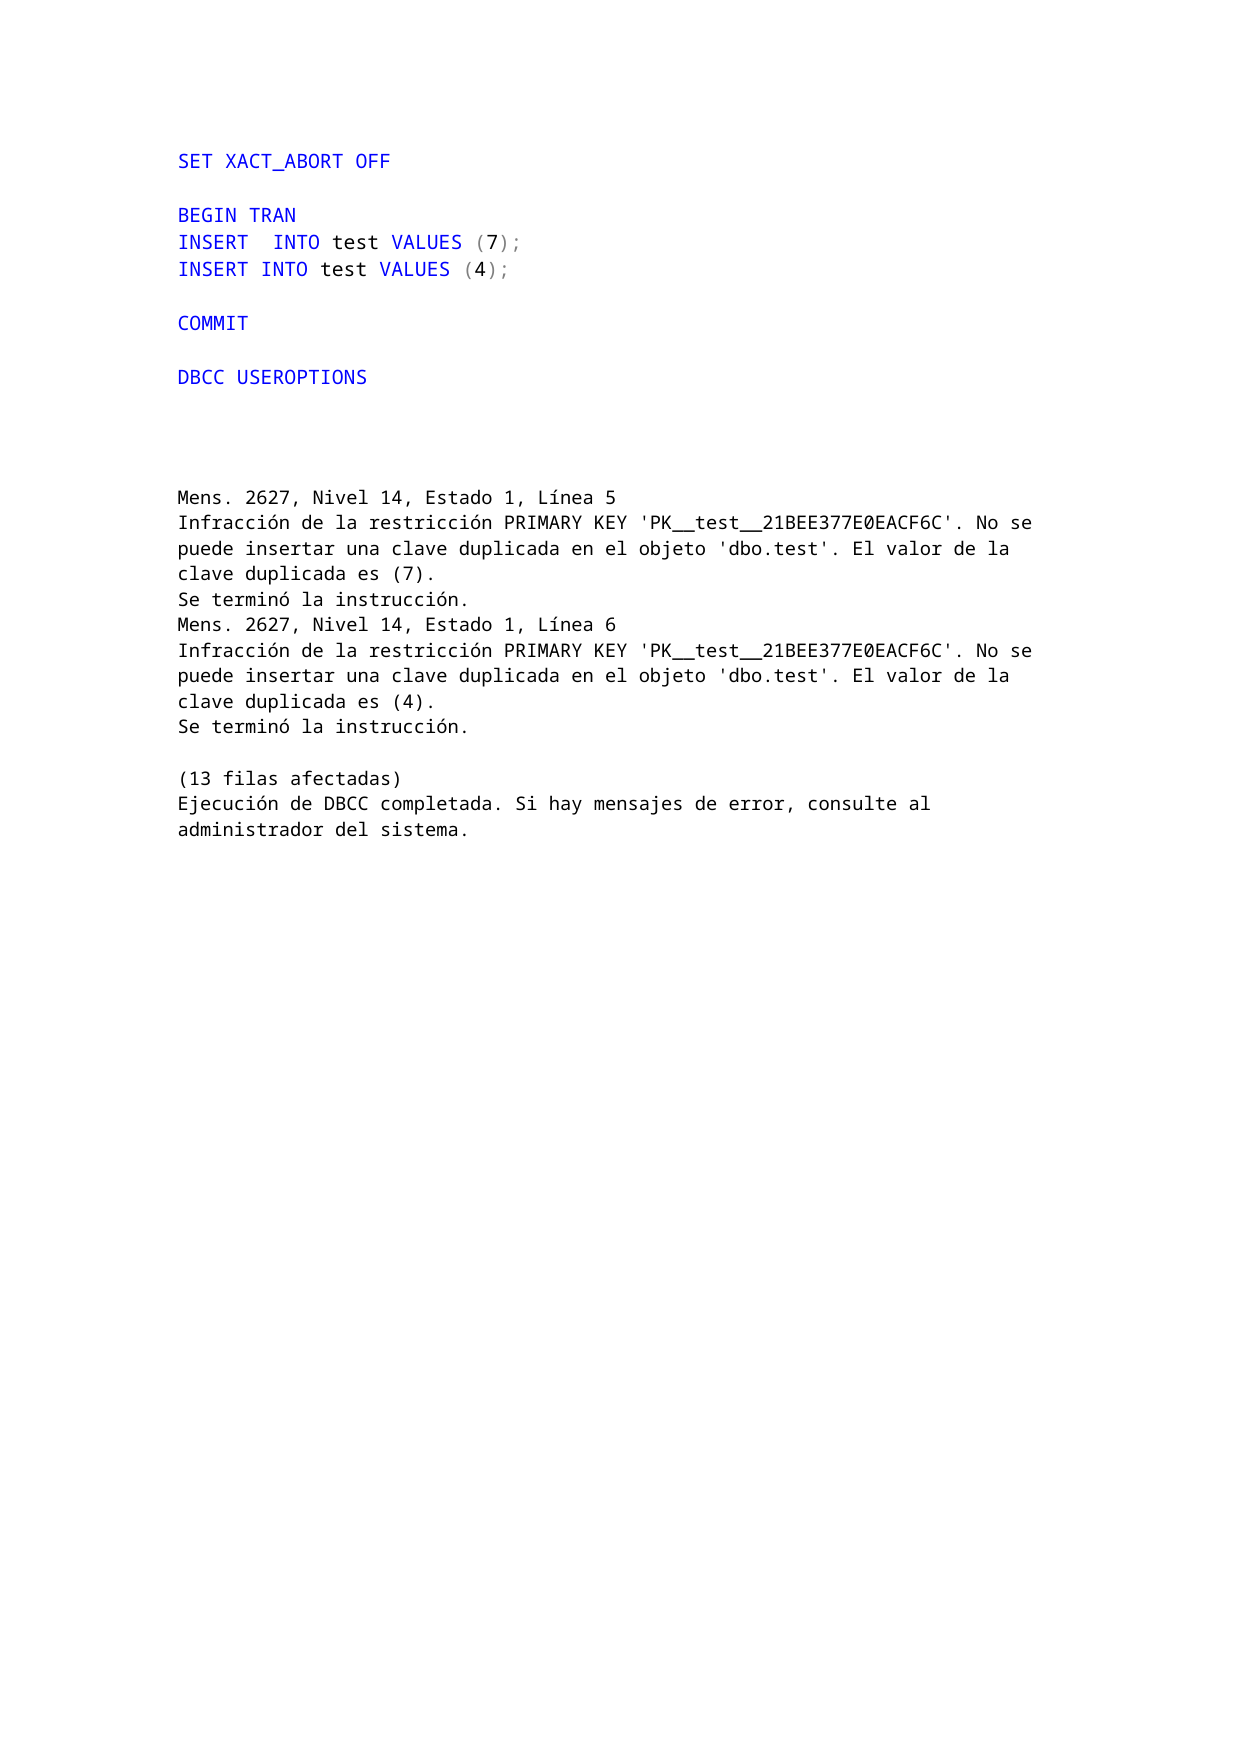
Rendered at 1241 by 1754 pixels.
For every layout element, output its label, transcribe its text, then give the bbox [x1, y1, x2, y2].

text Mens. 2627, Nivel 14, Estado 1, Línea 6 [177, 612, 1063, 637]
text BEGIN TRAN [177, 202, 1063, 228]
text INSERT INTO test VALUES (7); [177, 228, 1063, 256]
text Infracción de la restricción PRIMARY KEY 'PK__test__21BEE377E0EACF6C'. No se puede insertar una clave duplicada en el objeto 'dbo.test'. El valor de la clave duplicada es (7). [177, 510, 1063, 586]
text SET XACT_ABORT OFF [177, 148, 1063, 174]
text Se terminó la instrucción. [177, 714, 1063, 739]
text DBCC USEROPTIONS [177, 363, 1063, 390]
text Se terminó la instrucción. [177, 586, 1063, 612]
text INSERT INTO test VALUES (4); [177, 256, 1063, 282]
text Infracción de la restricción PRIMARY KEY 'PK__test__21BEE377E0EACF6C'. No se puede insertar una clave duplicada en el objeto 'dbo.test'. El valor de la clave duplicada es (4). [177, 637, 1063, 714]
text Ejecución de DBCC completada. Si hay mensajes de error, consulte al administrador del sistema. [177, 790, 1063, 841]
text COMMIT [177, 309, 1063, 336]
text (13 filas afectadas) [177, 765, 1063, 790]
text Mens. 2627, Nivel 14, Estado 1, Línea 5 [177, 484, 1063, 510]
